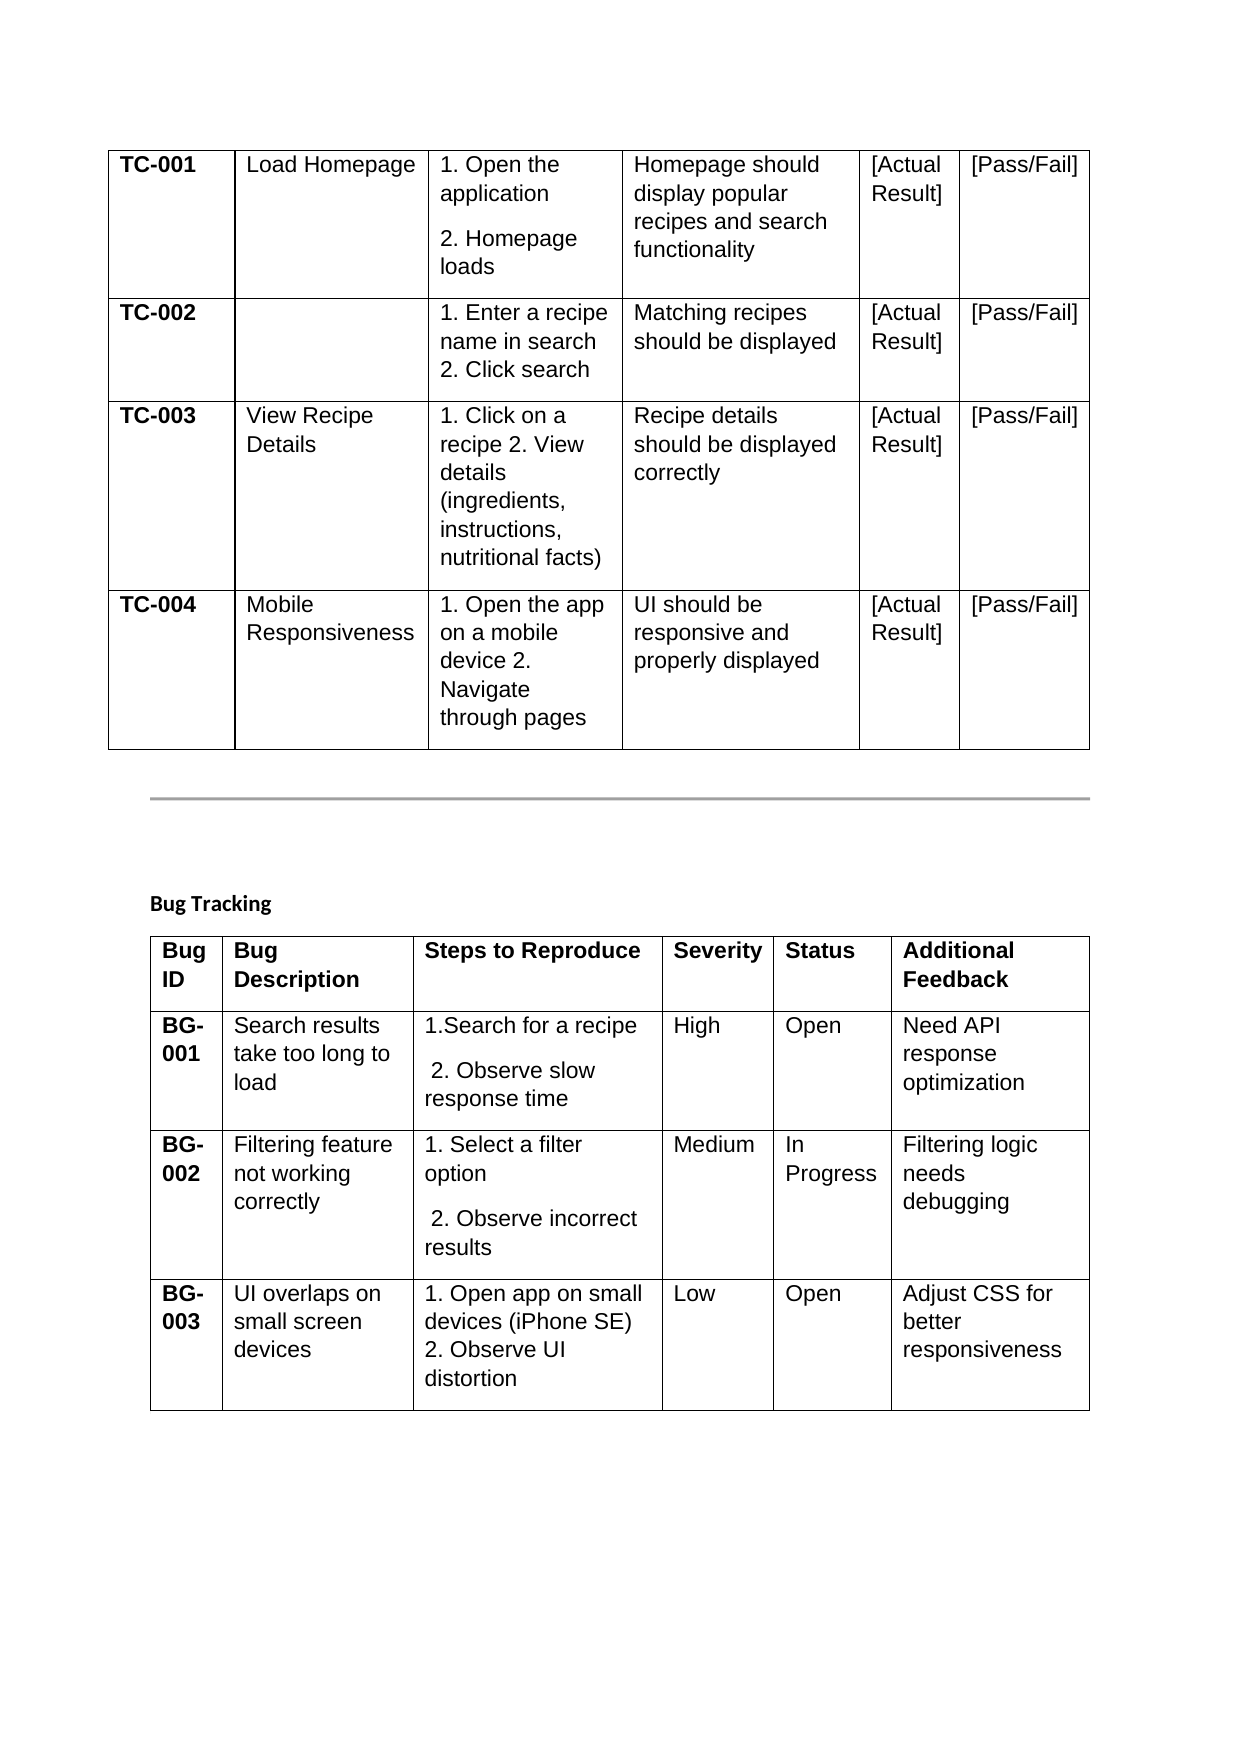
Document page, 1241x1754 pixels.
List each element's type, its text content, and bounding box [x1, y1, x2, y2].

table_cell Low [663, 1280, 773, 1410]
table_cell 1. Select a filter option 2. Observe incorrect results [414, 1131, 662, 1278]
table_cell 1. Enter a recipe name in search 2. Click search [429, 299, 622, 401]
table_cell High [663, 1012, 773, 1130]
table_cell 1.Search for a recipe 2. Observe slow response time [414, 1012, 662, 1130]
table_cell TC-004 [109, 591, 234, 749]
table_cell 1. Open the app on a mobile device 2. Navigate through pages [429, 591, 622, 749]
table_cell [Pass/Fail] [960, 591, 1089, 749]
table_cell Homepage should display popular recipes and search functionality [623, 151, 859, 298]
text Bug Tracking [150, 889, 1090, 917]
table_header Bug ID [151, 937, 222, 1011]
table_cell [Pass/Fail] [960, 299, 1089, 401]
table_header Additional Feedback [892, 937, 1089, 1011]
table_cell Recipe details should be displayed correctly [623, 402, 859, 589]
table_cell [236, 299, 428, 401]
table_cell Adjust CSS for better responsiveness [892, 1280, 1089, 1410]
table_cell Open [774, 1012, 891, 1130]
table_cell TC-002 [109, 299, 234, 401]
table_cell View Recipe Details [236, 402, 428, 589]
table_cell [Pass/Fail] [960, 151, 1089, 298]
table_cell Need API response optimization [892, 1012, 1089, 1130]
table_header Bug Description [223, 937, 413, 1011]
table_cell UI overlaps on small screen devices [223, 1280, 413, 1410]
table_cell 1. Click on a recipe 2. View details (ingredients, instructions, nutritional facts) [429, 402, 622, 589]
table_header Severity [663, 937, 773, 1011]
table_cell Medium [663, 1131, 773, 1278]
table_cell BG-003 [151, 1280, 222, 1410]
table_cell BG-002 [151, 1131, 222, 1278]
table_cell Open [774, 1280, 891, 1410]
table_cell TC-001 [109, 151, 234, 298]
table_cell Load Homepage [236, 151, 428, 298]
table_header Status [774, 937, 891, 1011]
table_cell [Pass/Fail] [960, 402, 1089, 589]
table_cell Mobile Responsiveness [236, 591, 428, 749]
table_header Steps to Reproduce [414, 937, 662, 1011]
table_cell [Actual Result] [860, 299, 959, 401]
table_cell BG-001 [151, 1012, 222, 1130]
table_cell Filtering feature not working correctly [223, 1131, 413, 1278]
table_cell In Progress [774, 1131, 891, 1278]
table_cell 1. Open the application 2. Homepage loads [429, 151, 622, 298]
table_cell Filtering logic needs debugging [892, 1131, 1089, 1278]
table_cell [Actual Result] [860, 151, 959, 298]
table_cell Search results take too long to load [223, 1012, 413, 1130]
table_cell [Actual Result] [860, 402, 959, 589]
table_cell 1. Open app on small devices (iPhone SE) 2. Observe UI distortion [414, 1280, 662, 1410]
table_cell [Actual Result] [860, 591, 959, 749]
table_cell Matching recipes should be displayed [623, 299, 859, 401]
table_cell TC-003 [109, 402, 234, 589]
table_cell UI should be responsive and properly displayed [623, 591, 859, 749]
